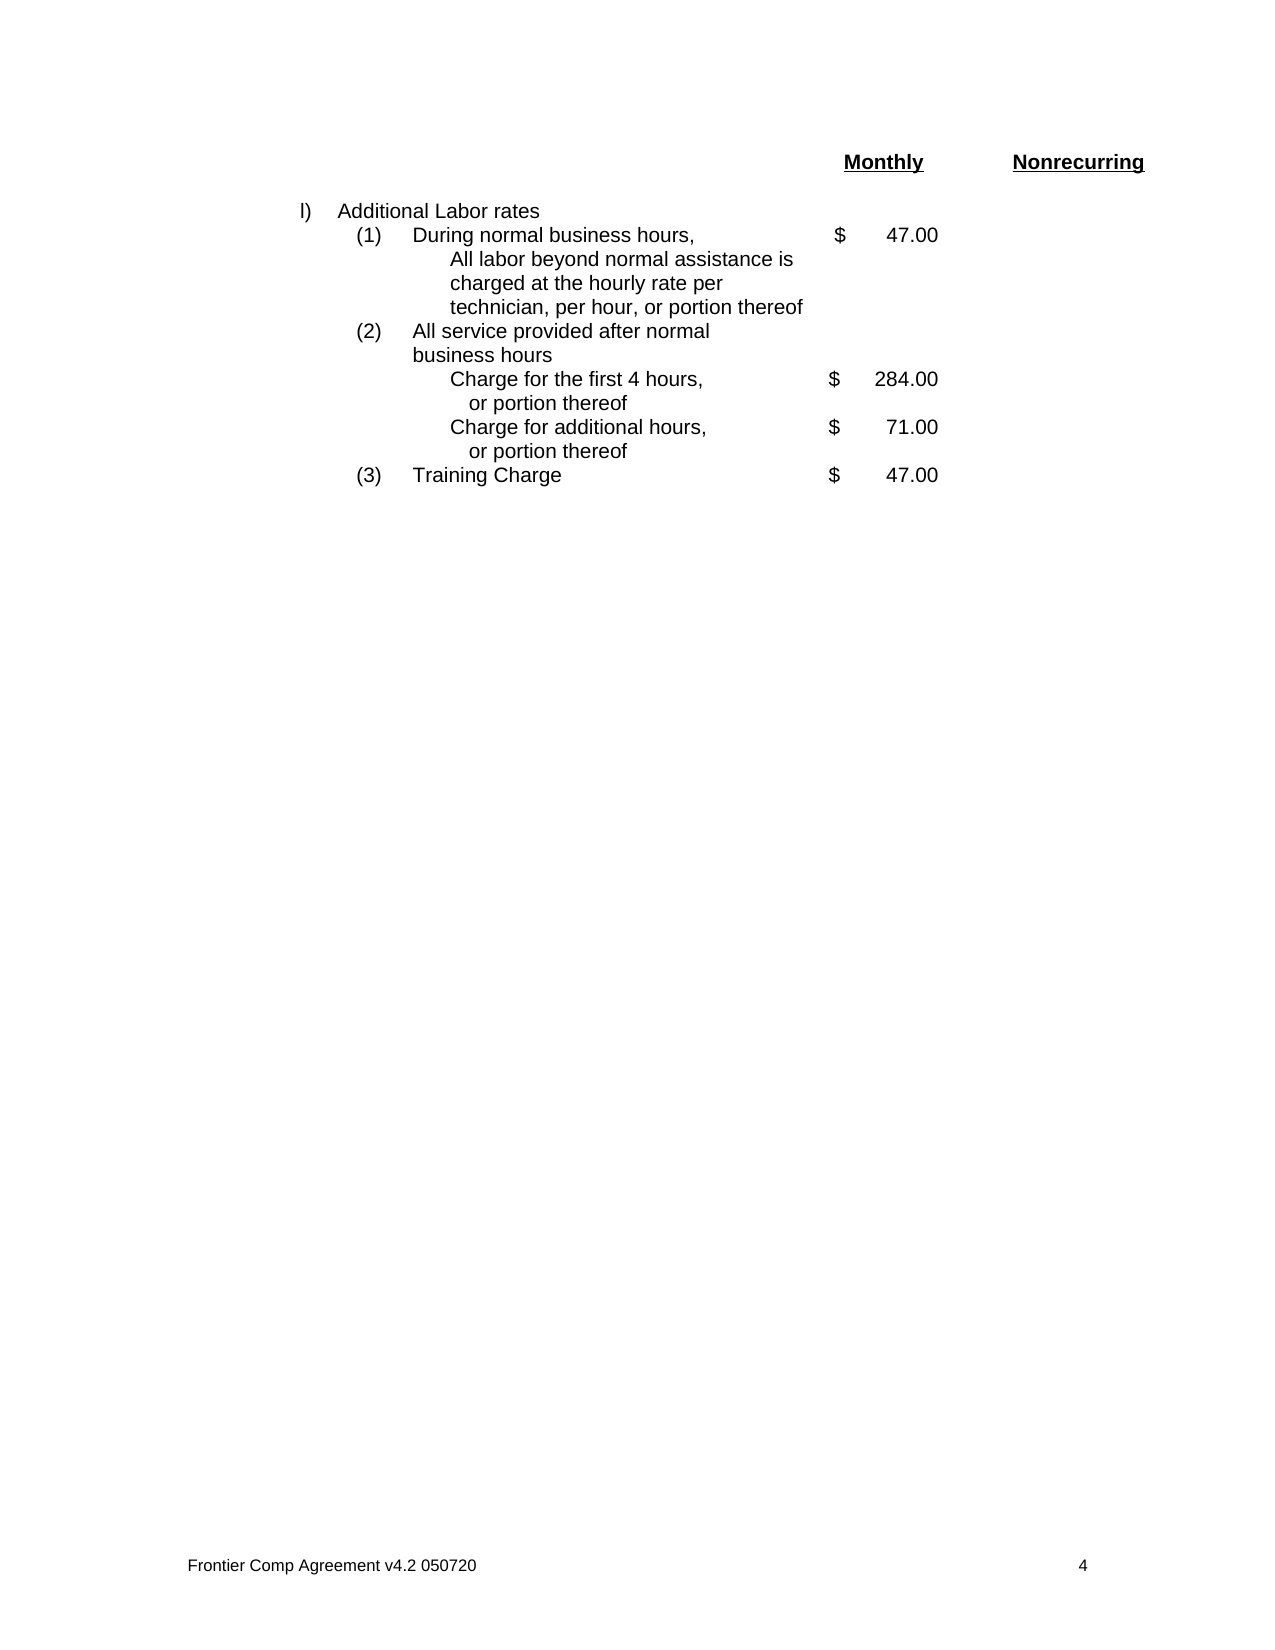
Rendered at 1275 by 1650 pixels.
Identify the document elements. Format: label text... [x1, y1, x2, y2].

text Charge for additional hours, $ 71.00 [394, 414, 1162, 438]
text or portion thereof [394, 438, 1162, 462]
subtitle Monthly Nonrecurring [262, 150, 1162, 174]
text or portion thereof [394, 391, 1162, 414]
text (2) All service provided after normal [356, 319, 1162, 343]
text charged at the hourly rate per [394, 271, 1162, 295]
text technician, per hour, or portion thereof [394, 295, 1162, 319]
text Charge for the first 4 hours, $ 284.00 [394, 367, 1162, 391]
text All labor beyond normal assistance is [394, 247, 1162, 271]
text l) Additional Labor rates [300, 199, 1162, 223]
text business hours [394, 343, 1162, 367]
text (1) During normal business hours, $ 47.00 [356, 223, 1162, 247]
text (3) Training Charge $ 47.00 [356, 462, 1162, 486]
